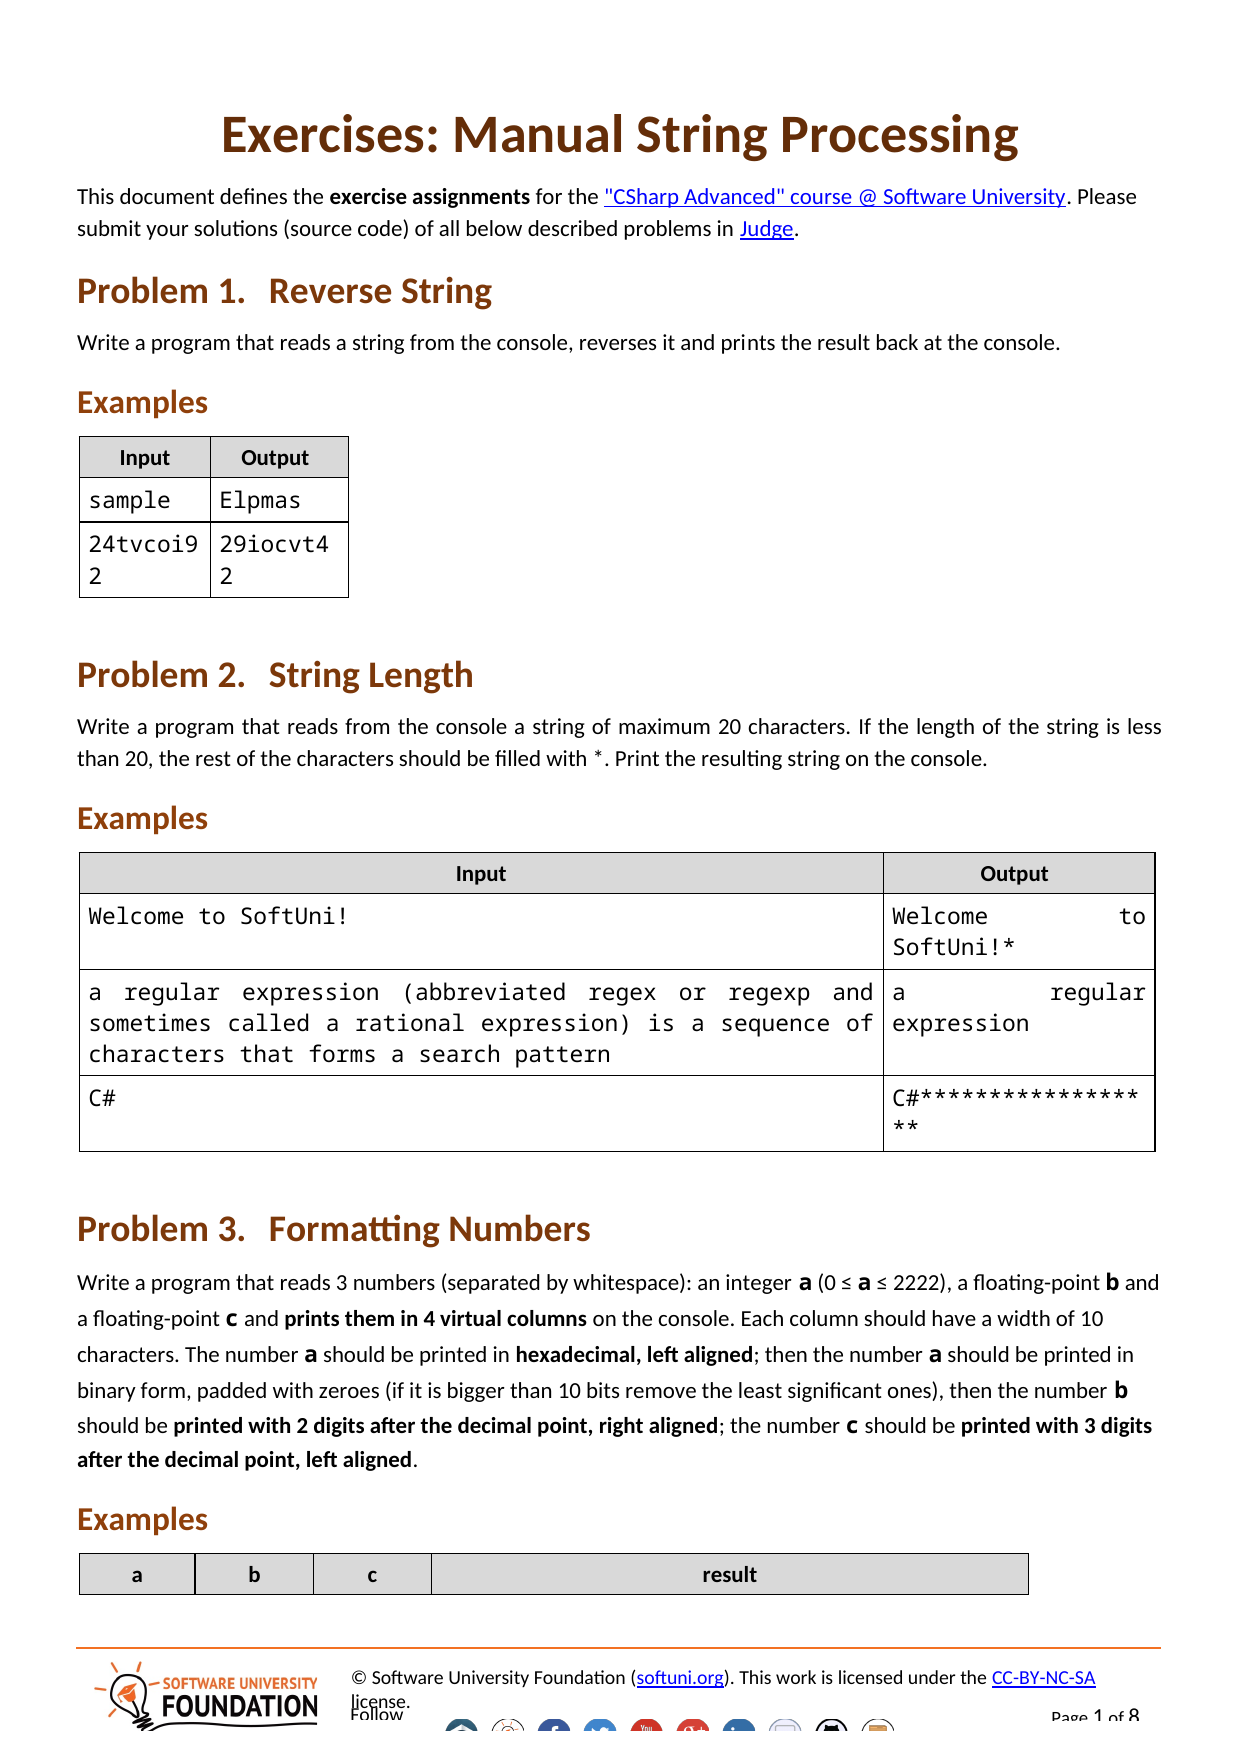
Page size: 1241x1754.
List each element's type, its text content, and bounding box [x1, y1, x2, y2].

subtitle String Length [77, 651, 1163, 697]
subtitle Examples [77, 1498, 1163, 1539]
table_header a [80, 1554, 194, 1594]
text Write a program that reads a string from the console, reverses it and prints the result back at the console. [77, 328, 1163, 356]
table_header c [314, 1554, 431, 1594]
picture [537, 1719, 571, 1731]
text Write a program that reads 3 numbers (separated by whitespace): an integer a (0 ≤ a ≤ 2222), a floating-point b and a floating-point c and prints them in 4 virtual columns on the console. Each column should have a width of 10 characters. The number a should be printed in hexadecimal, left aligned; then the number a should be printed in binary form, padded with zeroes (if it is bigger than 10 bits remove the least significant ones), then the number b should be printed with 2 digits after the decimal point, right aligned; the number c should be printed with 3 digits after the decimal point, left aligned. [77, 1266, 1163, 1473]
picture [491, 1719, 524, 1731]
text Write a program that reads from the console a string of maximum 20 characters. If the length of the string is less than 20, the rest of the characters should be filled with *. Print the resulting string on the console. [77, 712, 1163, 772]
table_header Output [211, 437, 348, 477]
table_header Output [884, 853, 1154, 893]
table_cell 29iocvt42 [211, 523, 348, 597]
subtitle Reverse String [77, 267, 1163, 313]
picture [815, 1719, 848, 1731]
text This document defines the exercise assignments for the "CSharp Advanced" course @ Software University. Please submit your solutions (source code) of all below described problems in Judge. [77, 182, 1163, 242]
picture [583, 1719, 617, 1731]
picture [722, 1719, 756, 1731]
table_header Input [80, 437, 210, 477]
subtitle Examples [77, 797, 1163, 838]
picture [93, 1661, 318, 1731]
picture [630, 1719, 663, 1731]
subtitle Examples [77, 381, 1163, 422]
table_cell Welcome to SoftUni!* [884, 894, 1154, 968]
table_cell Welcome to SoftUni! [80, 894, 883, 968]
table_cell C#****************** [884, 1076, 1154, 1151]
table_cell 24tvcoi92 [80, 523, 210, 597]
picture [768, 1719, 802, 1731]
table_header result [432, 1554, 1028, 1594]
picture [445, 1719, 478, 1731]
table_header b [196, 1554, 313, 1594]
table_header Input [80, 853, 883, 893]
subtitle Exercises: Manual String Processing [77, 99, 1163, 166]
table_cell C# [80, 1076, 883, 1151]
picture [861, 1719, 894, 1731]
table_cell a regular expression [884, 970, 1154, 1075]
table_cell Elpmas [211, 478, 348, 521]
picture [676, 1719, 709, 1731]
table_cell sample [80, 478, 210, 521]
subtitle Formatting Numbers [77, 1205, 1163, 1251]
table_cell a regular expression (abbreviated regex or regexp and sometimes called a rational expression) is a sequence of characters that forms a search pattern [80, 970, 883, 1075]
